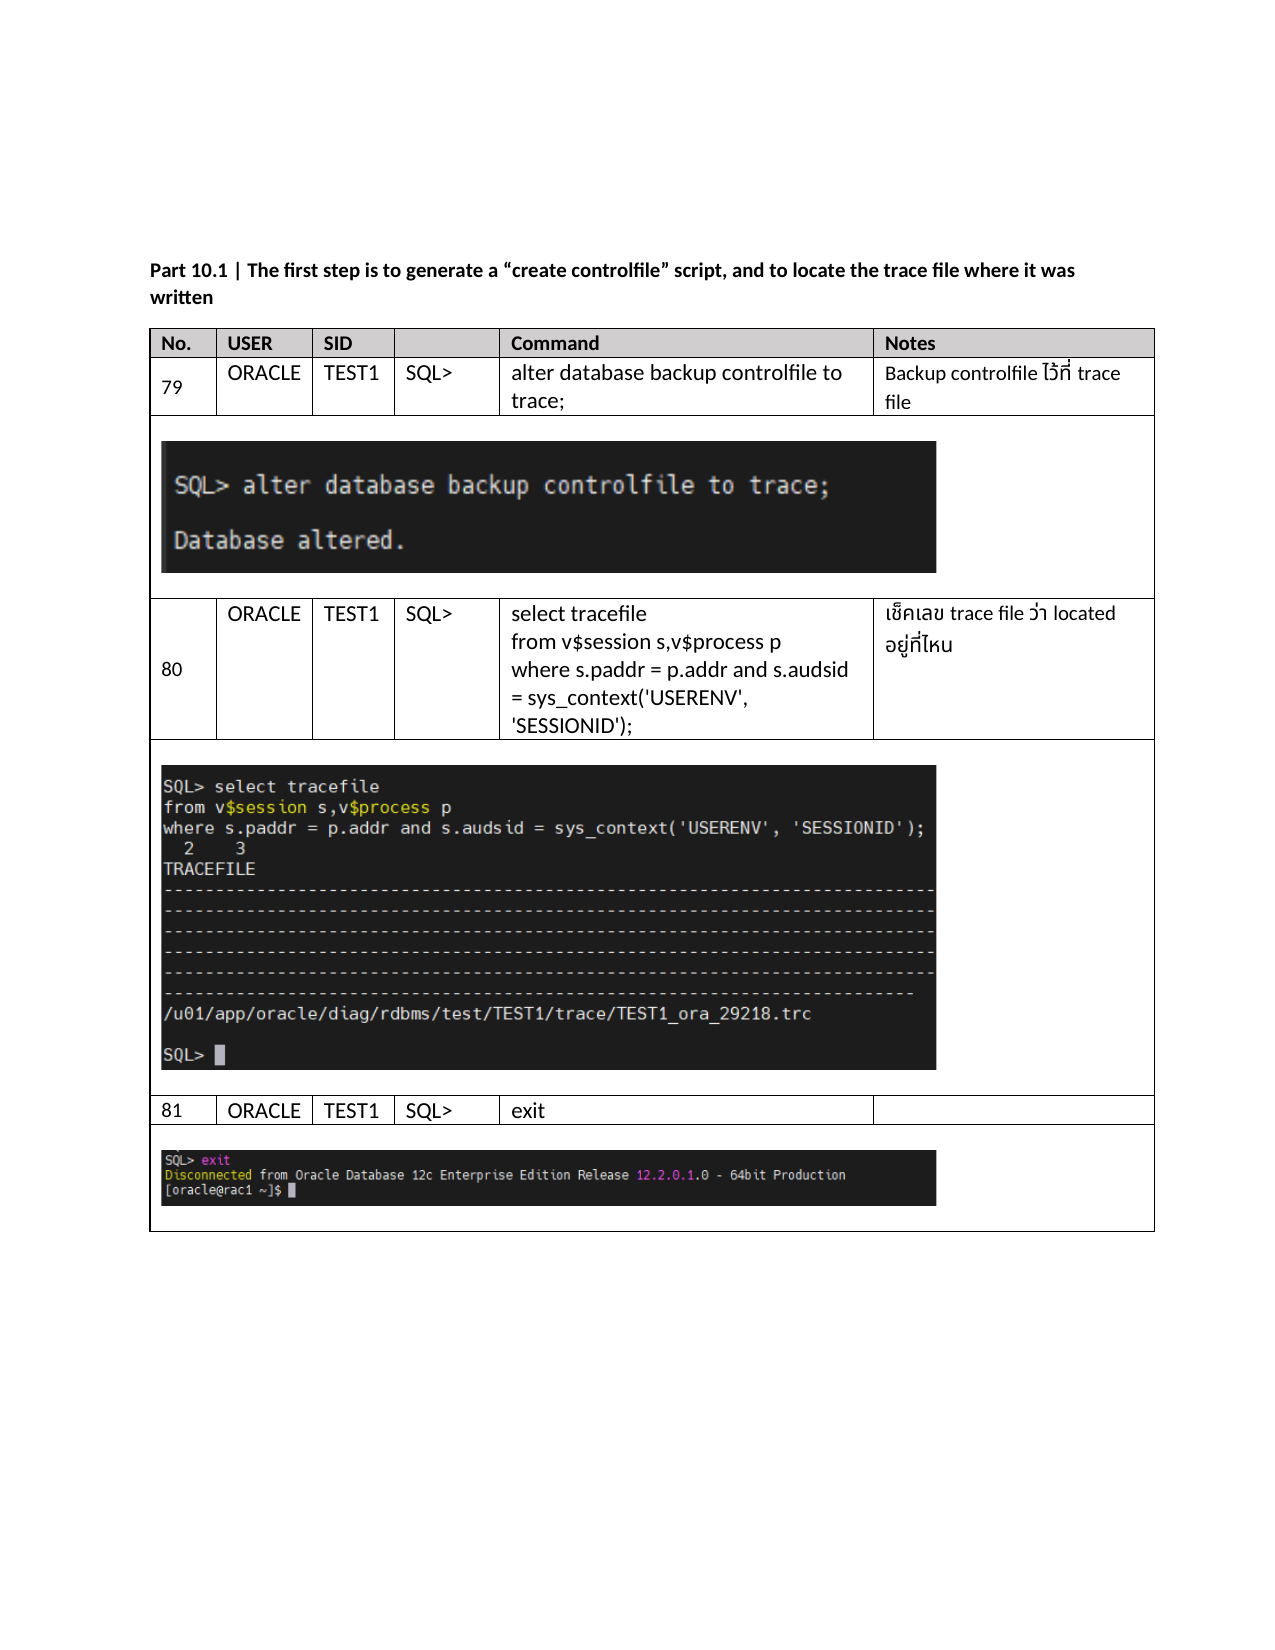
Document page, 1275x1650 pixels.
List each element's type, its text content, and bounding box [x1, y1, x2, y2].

table_cell alter database backup controlfile to trace; [500, 358, 873, 415]
table_cell SQL> [395, 358, 499, 415]
table_cell ORACLE [217, 358, 312, 415]
table_cell SQL> [395, 1096, 499, 1124]
table_cell Backup controlfile ไว้ที่ trace file [874, 358, 1154, 415]
picture [161, 765, 937, 1070]
table_header Notes [874, 329, 1154, 357]
table_cell [151, 416, 1154, 598]
table_cell ORACLE [217, 599, 312, 739]
table_header SID [313, 329, 394, 357]
table_header USER [217, 329, 312, 357]
table_cell TEST1 [313, 358, 394, 415]
table_cell select tracefile from v$session s,v$process p where s.paddr = p.addr and s.audsid = sys_context('USERENV', 'SESSIONID'); [500, 599, 873, 739]
table_cell TEST1 [313, 1096, 394, 1124]
table_cell exit [500, 1096, 873, 1124]
table_header No. [151, 329, 216, 357]
table_cell SQL> [395, 599, 499, 739]
table_cell [874, 1096, 1154, 1124]
table_header Command [500, 329, 873, 357]
table_header [395, 329, 499, 357]
text Part 10.1 | The first step is to generate a “create controlfile” script, and to locate the trace file where it was written [150, 257, 1125, 310]
table_cell [151, 1125, 1154, 1231]
table_cell TEST1 [313, 599, 394, 739]
table_cell [151, 740, 1154, 1095]
table_cell 81 [151, 1096, 216, 1124]
picture [161, 1150, 937, 1206]
table_cell 80 [151, 599, 216, 739]
table_cell เช็คเลข trace file ว่า located อยู่ที่ไหน [874, 599, 1154, 739]
table_cell ORACLE [217, 1096, 312, 1124]
picture [161, 441, 937, 573]
table_cell 79 [151, 358, 216, 415]
